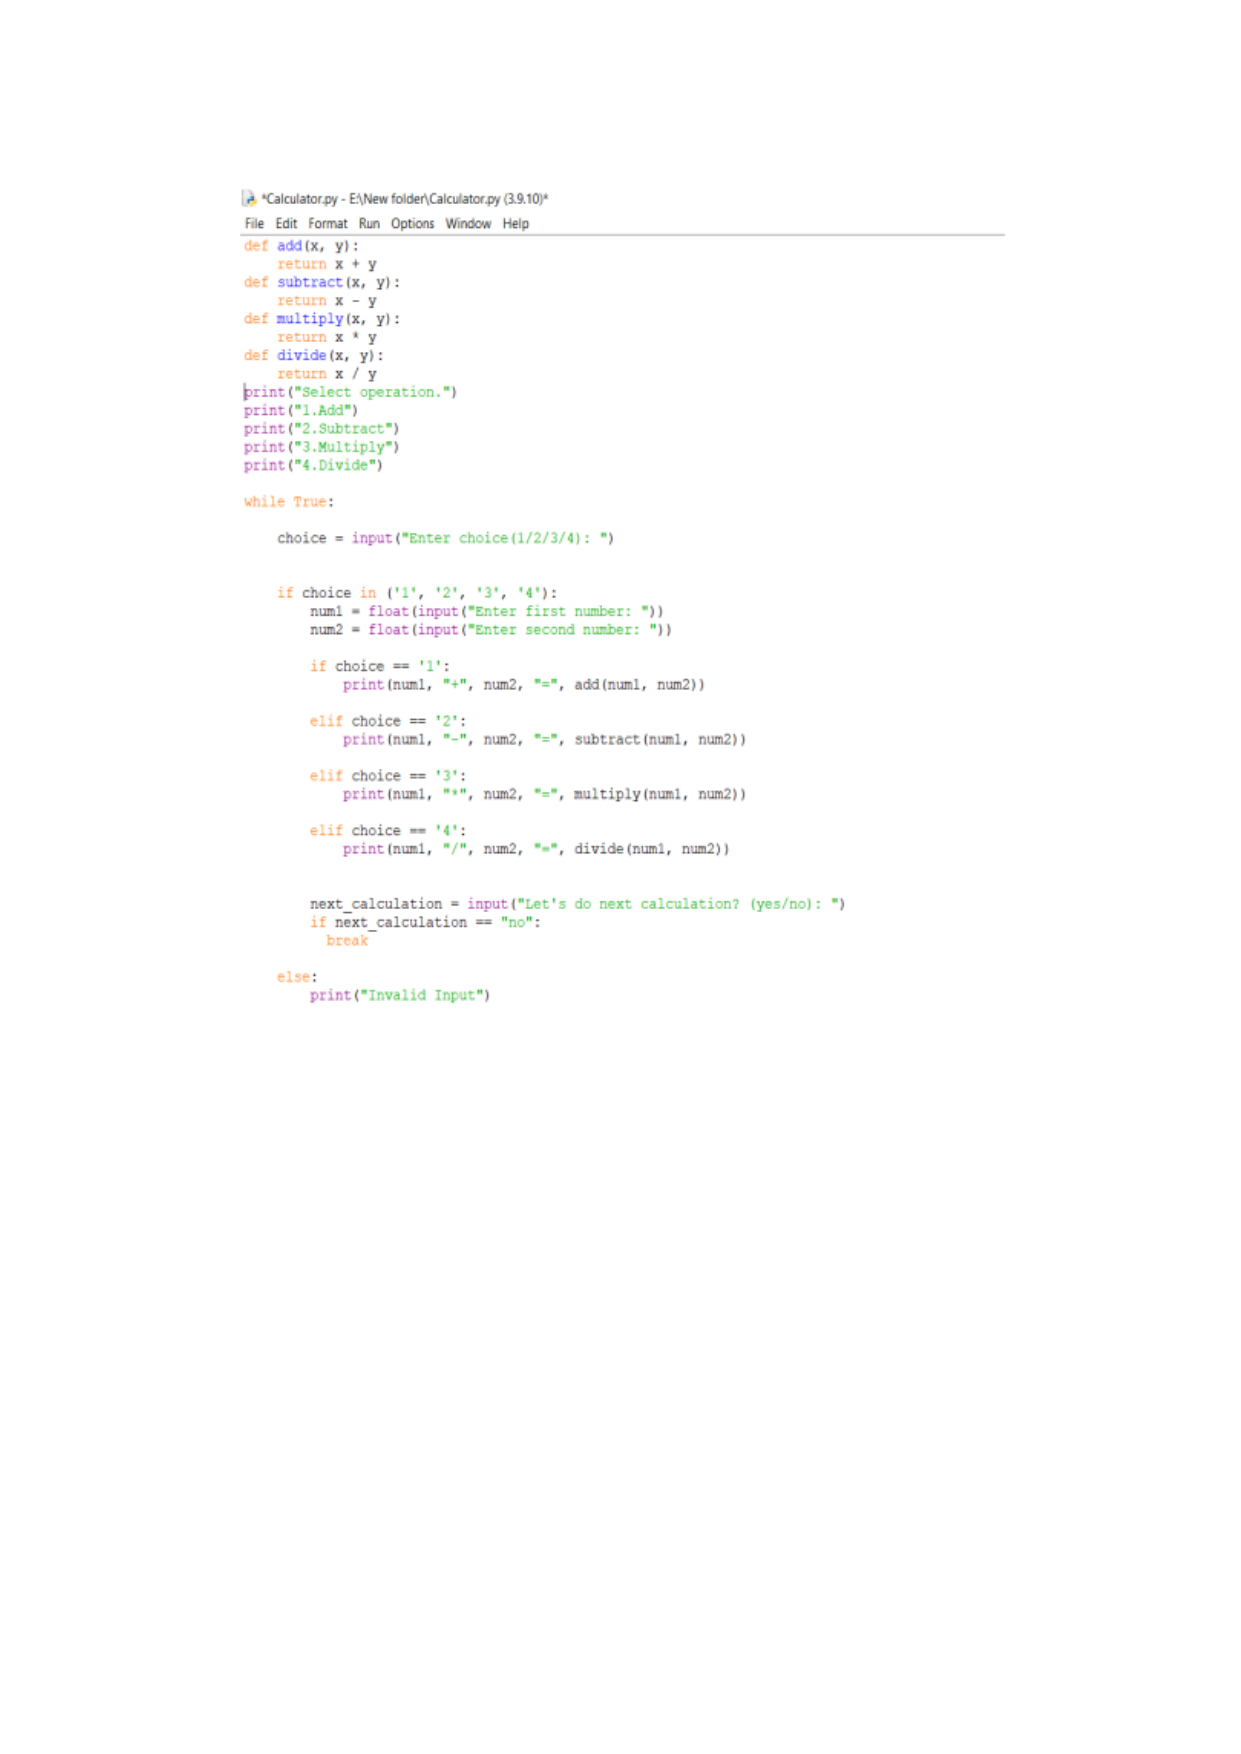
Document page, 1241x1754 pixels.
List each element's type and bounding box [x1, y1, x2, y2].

picture [150, 181, 1091, 1050]
